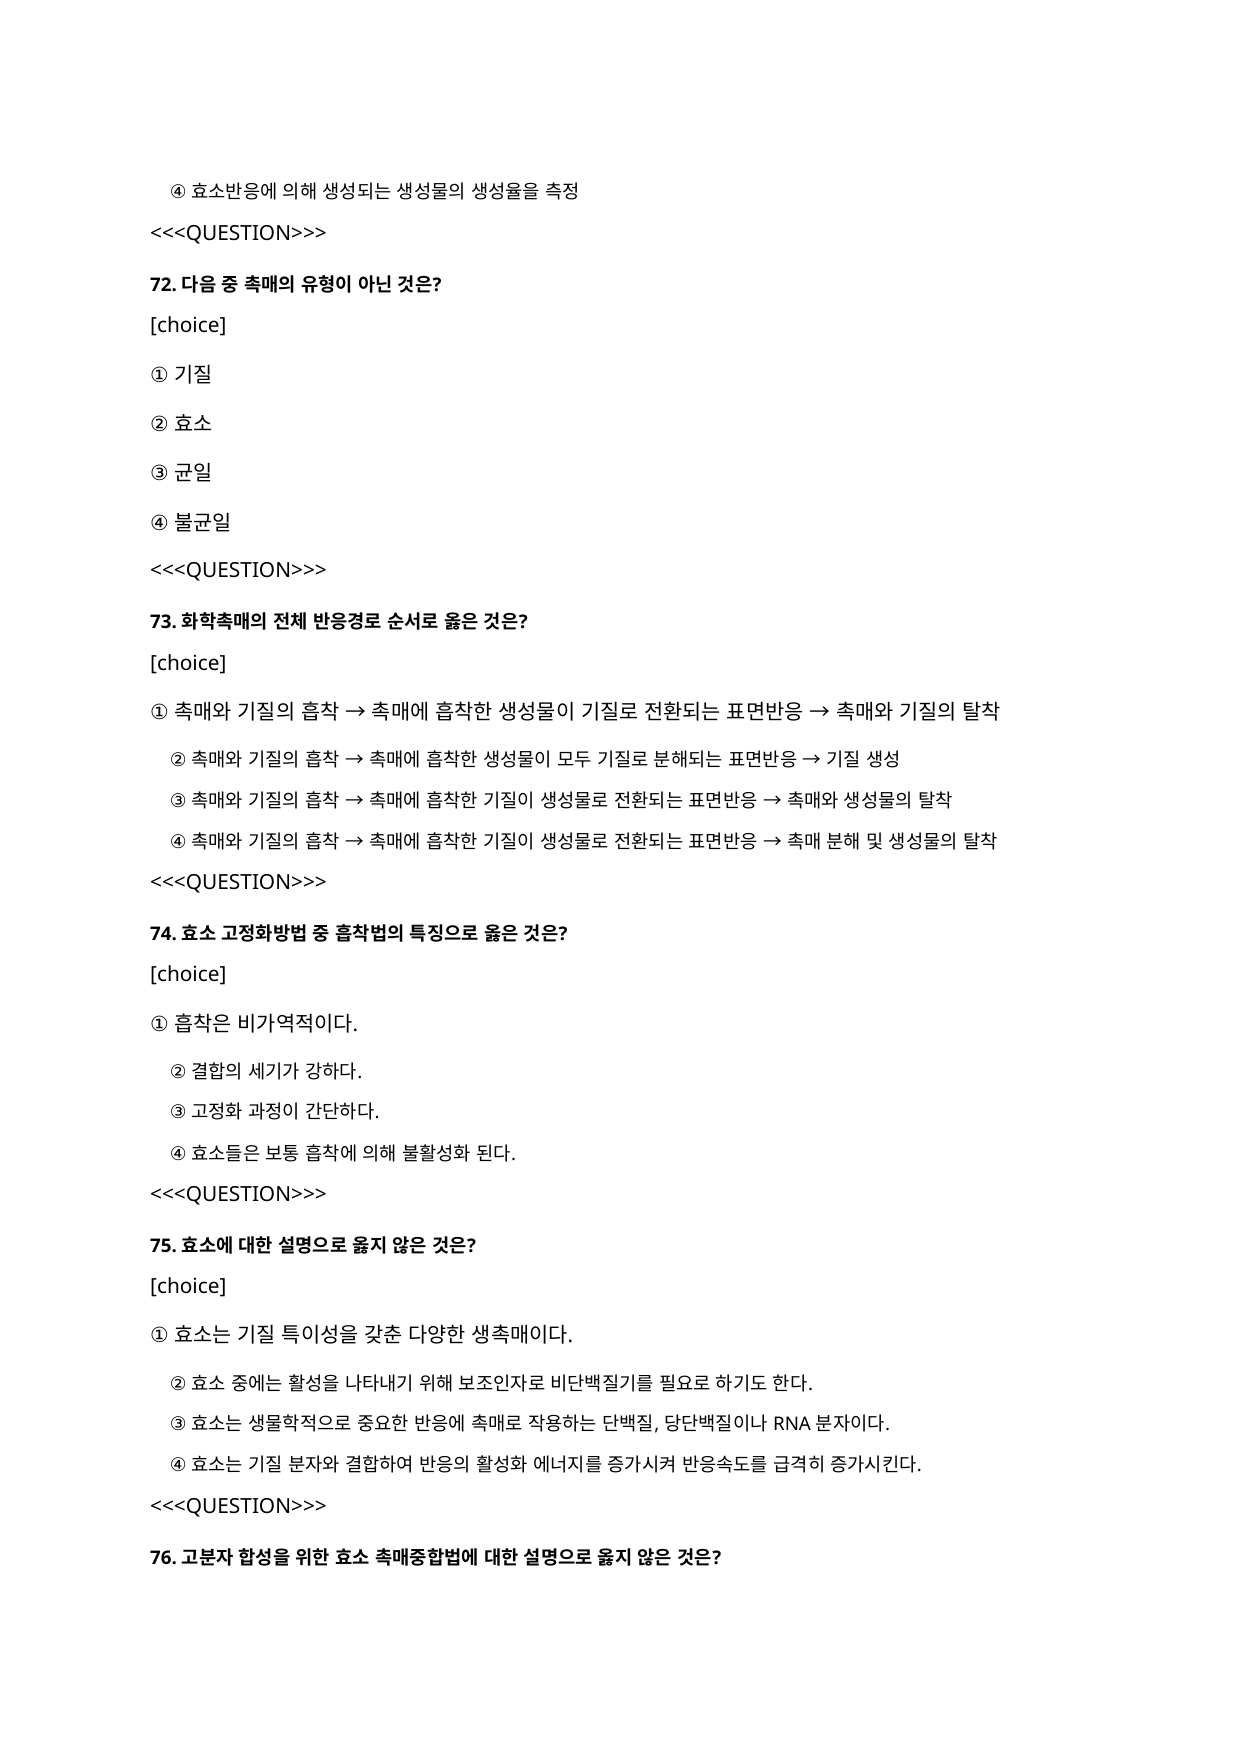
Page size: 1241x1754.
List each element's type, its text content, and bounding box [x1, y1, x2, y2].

text ④ 효소반응에 의해 생성되는 생성물의 생성율을 측정 [150, 177, 1090, 204]
text ② 효소 중에는 활성을 나타내기 위해 보조인자로 비단백질기를 필요로 하기도 한다. [150, 1368, 1090, 1395]
text [choice] [150, 1271, 1090, 1300]
text ② 결합의 세기가 강하다. [150, 1056, 1090, 1083]
text ① 촉매와 기질의 흡착 → 촉매에 흡착한 생성물이 기질로 전환되는 표면반응 → 촉매와 기질의 탈착 [150, 695, 1090, 725]
text 75. 효소에 대한 설명으로 옳지 않은 것은? [150, 1231, 1090, 1258]
text 73. 화학촉매의 전체 반응경로 순서로 옳은 것은? [150, 607, 1090, 634]
text ④ 효소는 기질 분자와 결합하여 반응의 활성화 에너지를 증가시켜 반응속도를 급격히 증가시킨다. [150, 1450, 1090, 1477]
text ④ 불균일 [150, 506, 1090, 536]
text ① 기질 [150, 358, 1090, 388]
text ③ 촉매와 기질의 흡착 → 촉매에 흡착한 기질이 생성물로 전환되는 표면반응 → 촉매와 생성물의 탈착 [150, 785, 1090, 812]
text ② 효소 [150, 407, 1090, 437]
text ④ 효소들은 보통 흡착에 의해 불활성화 된다. [150, 1138, 1090, 1165]
text ② 촉매와 기질의 흡착 → 촉매에 흡착한 생성물이 모두 기질로 분해되는 표면반응 → 기질 생성 [150, 744, 1090, 772]
text <<<QUESTION>>> [150, 218, 1090, 247]
text <<<QUESTION>>> [150, 867, 1090, 896]
text <<<QUESTION>>> [150, 1179, 1090, 1207]
text 74. 효소 고정화방법 중 흡착법의 특징으로 옳은 것은? [150, 919, 1090, 946]
text <<<QUESTION>>> [150, 555, 1090, 584]
text <<<QUESTION>>> [150, 1491, 1090, 1519]
text 76. 고분자 합성을 위한 효소 촉매중합법에 대한 설명으로 옳지 않은 것은? [150, 1542, 1090, 1569]
text ③ 고정화 과정이 간단하다. [150, 1097, 1090, 1124]
text 72. 다음 중 촉매의 유형이 아닌 것은? [150, 269, 1090, 297]
text ④ 촉매와 기질의 흡착 → 촉매에 흡착한 기질이 생성물로 전환되는 표면반응 → 촉매 분해 및 생성물의 탈착 [150, 826, 1090, 853]
text ① 효소는 기질 특이성을 갖춘 다양한 생촉매이다. [150, 1319, 1090, 1349]
text [choice] [150, 648, 1090, 676]
text ① 흡착은 비가역적이다. [150, 1007, 1090, 1037]
text ③ 균일 [150, 457, 1090, 487]
text ③ 효소는 생물학적으로 중요한 반응에 촉매로 작용하는 단백질, 당단백질이나 RNA 분자이다. [150, 1409, 1090, 1436]
text [choice] [150, 959, 1090, 988]
text [choice] [150, 311, 1090, 339]
